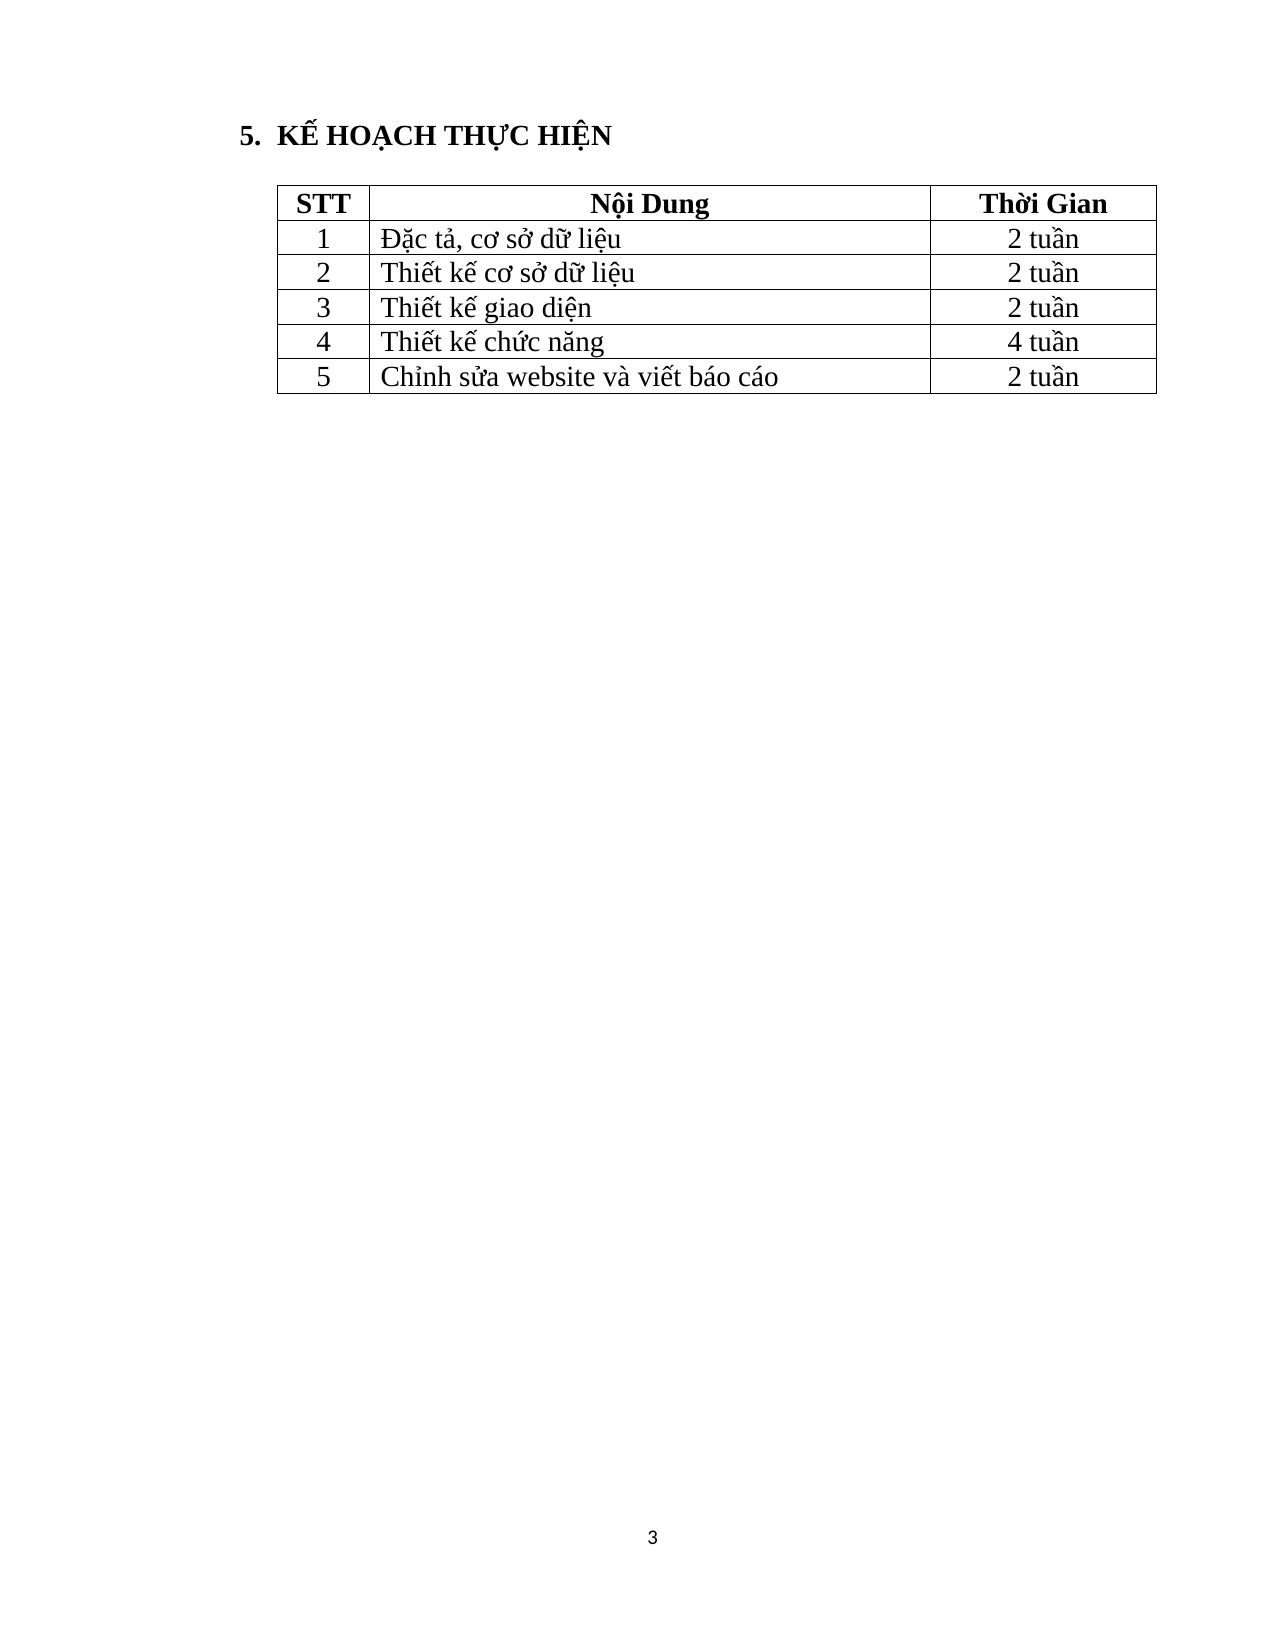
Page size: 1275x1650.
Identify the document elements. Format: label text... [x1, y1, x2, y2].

list KẾ HOẠCH THỰC HIỆN [239, 118, 1157, 152]
table_cell 5 [278, 359, 369, 393]
table_cell 2 [278, 255, 369, 289]
table_cell 2 tuần [931, 290, 1156, 323]
table_header STT [278, 186, 369, 220]
table_cell Thiết kế chức năng [370, 325, 930, 358]
table_cell 4 [278, 325, 369, 358]
table_cell Chỉnh sửa website và viết báo cáo [370, 359, 930, 393]
table_cell 4 tuần [931, 325, 1156, 358]
table_header Nội Dung [370, 186, 930, 220]
table_cell 1 [278, 221, 369, 254]
table_cell Thiết kế cơ sở dữ liệu [370, 255, 930, 289]
table_cell 2 tuần [931, 255, 1156, 289]
table_cell 3 [278, 290, 369, 323]
table_cell 2 tuần [931, 221, 1156, 254]
table_cell 2 tuần [931, 359, 1156, 393]
table_header Thời Gian [931, 186, 1156, 220]
table_cell Thiết kế giao diện [370, 290, 930, 323]
table_cell Đặc tả, cơ sở dữ liệu [370, 221, 930, 254]
